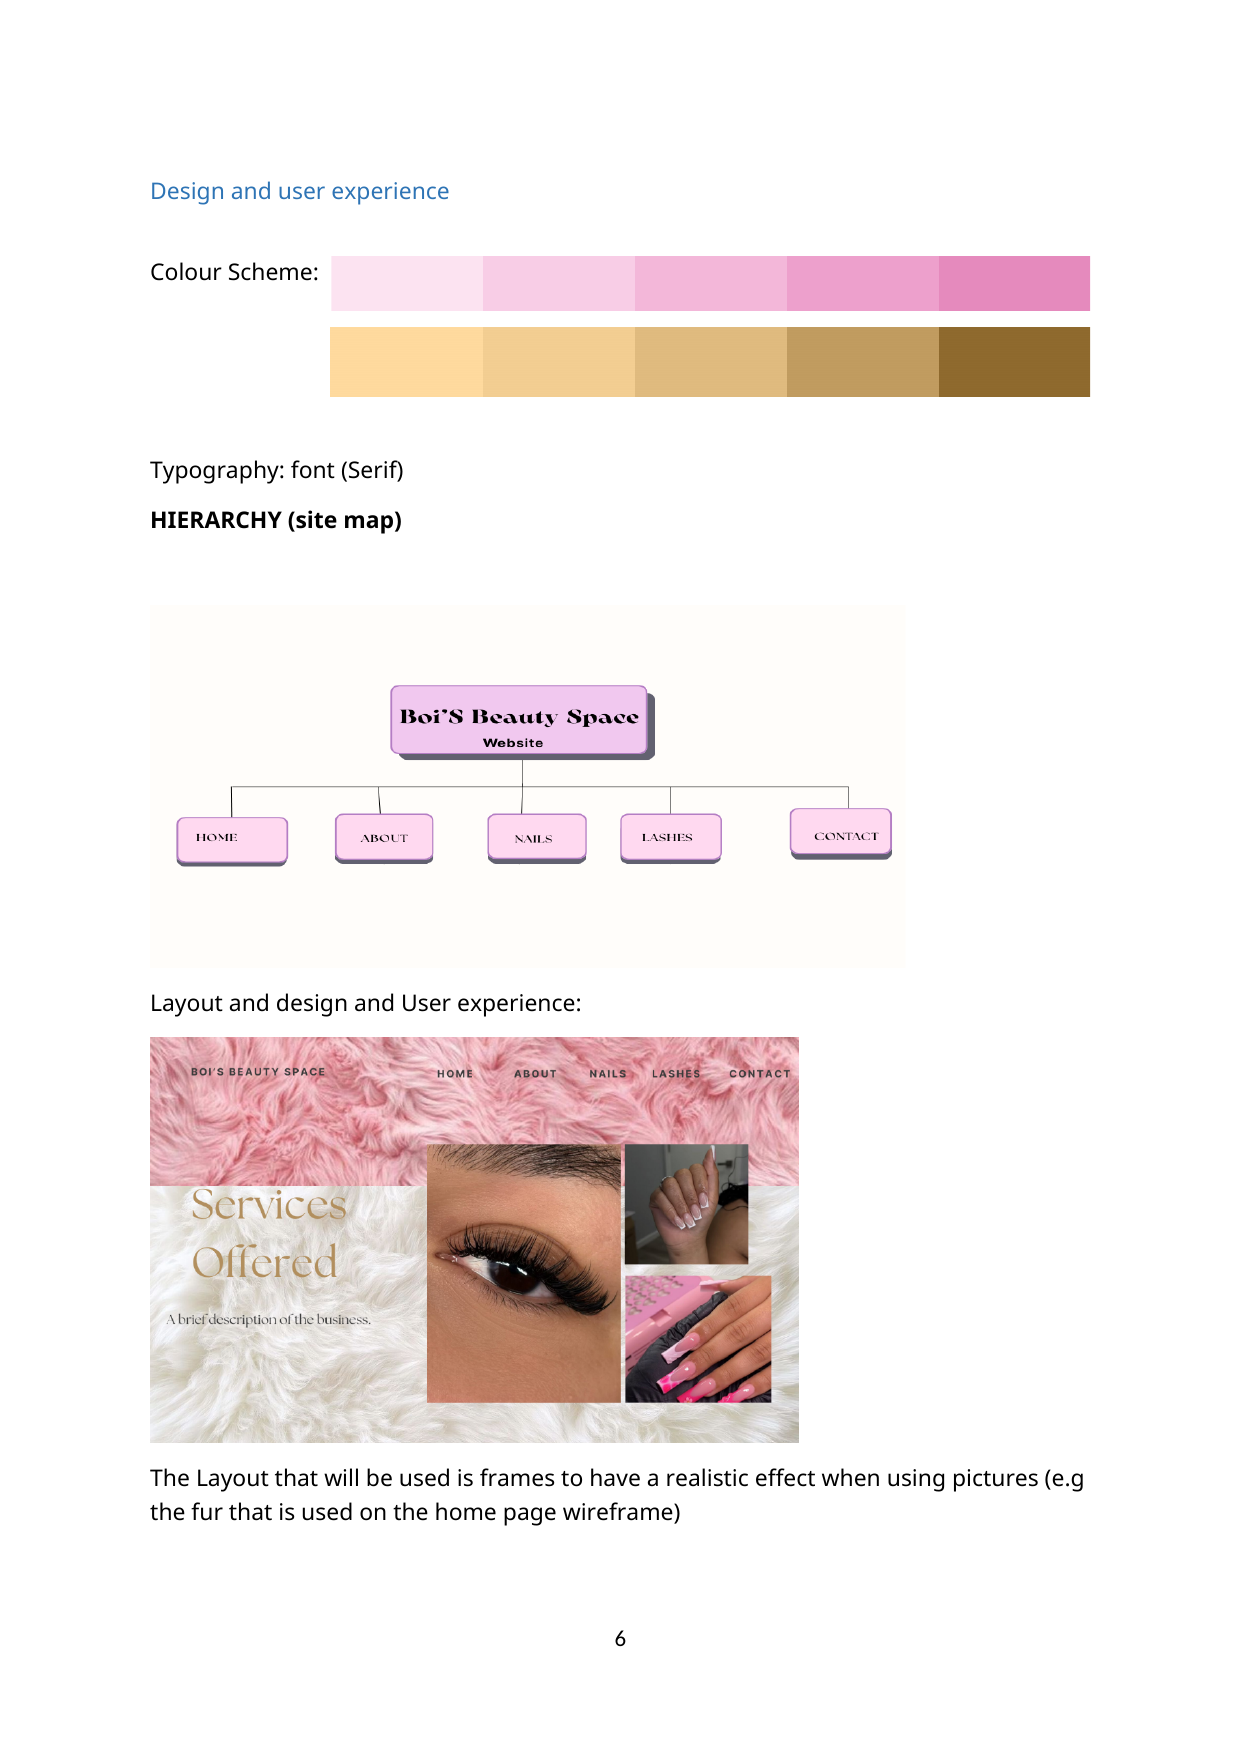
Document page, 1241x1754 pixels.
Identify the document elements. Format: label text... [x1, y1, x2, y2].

text Colour Scheme: [150, 256, 1090, 287]
text The Layout that will be used is frames to have a realistic effect when using pictures (e.g the fur that is used on the home page wireframe) [150, 1462, 1090, 1527]
text Layout and design and User experience: [150, 987, 1090, 1018]
picture [331, 256, 1091, 311]
picture [150, 1037, 799, 1443]
text Typography: font (Serif) [150, 454, 1090, 485]
picture [150, 605, 906, 968]
picture [330, 327, 1091, 397]
subtitle Design and user experience [150, 175, 1090, 206]
text HIERARCHY (site map) [150, 504, 1090, 536]
